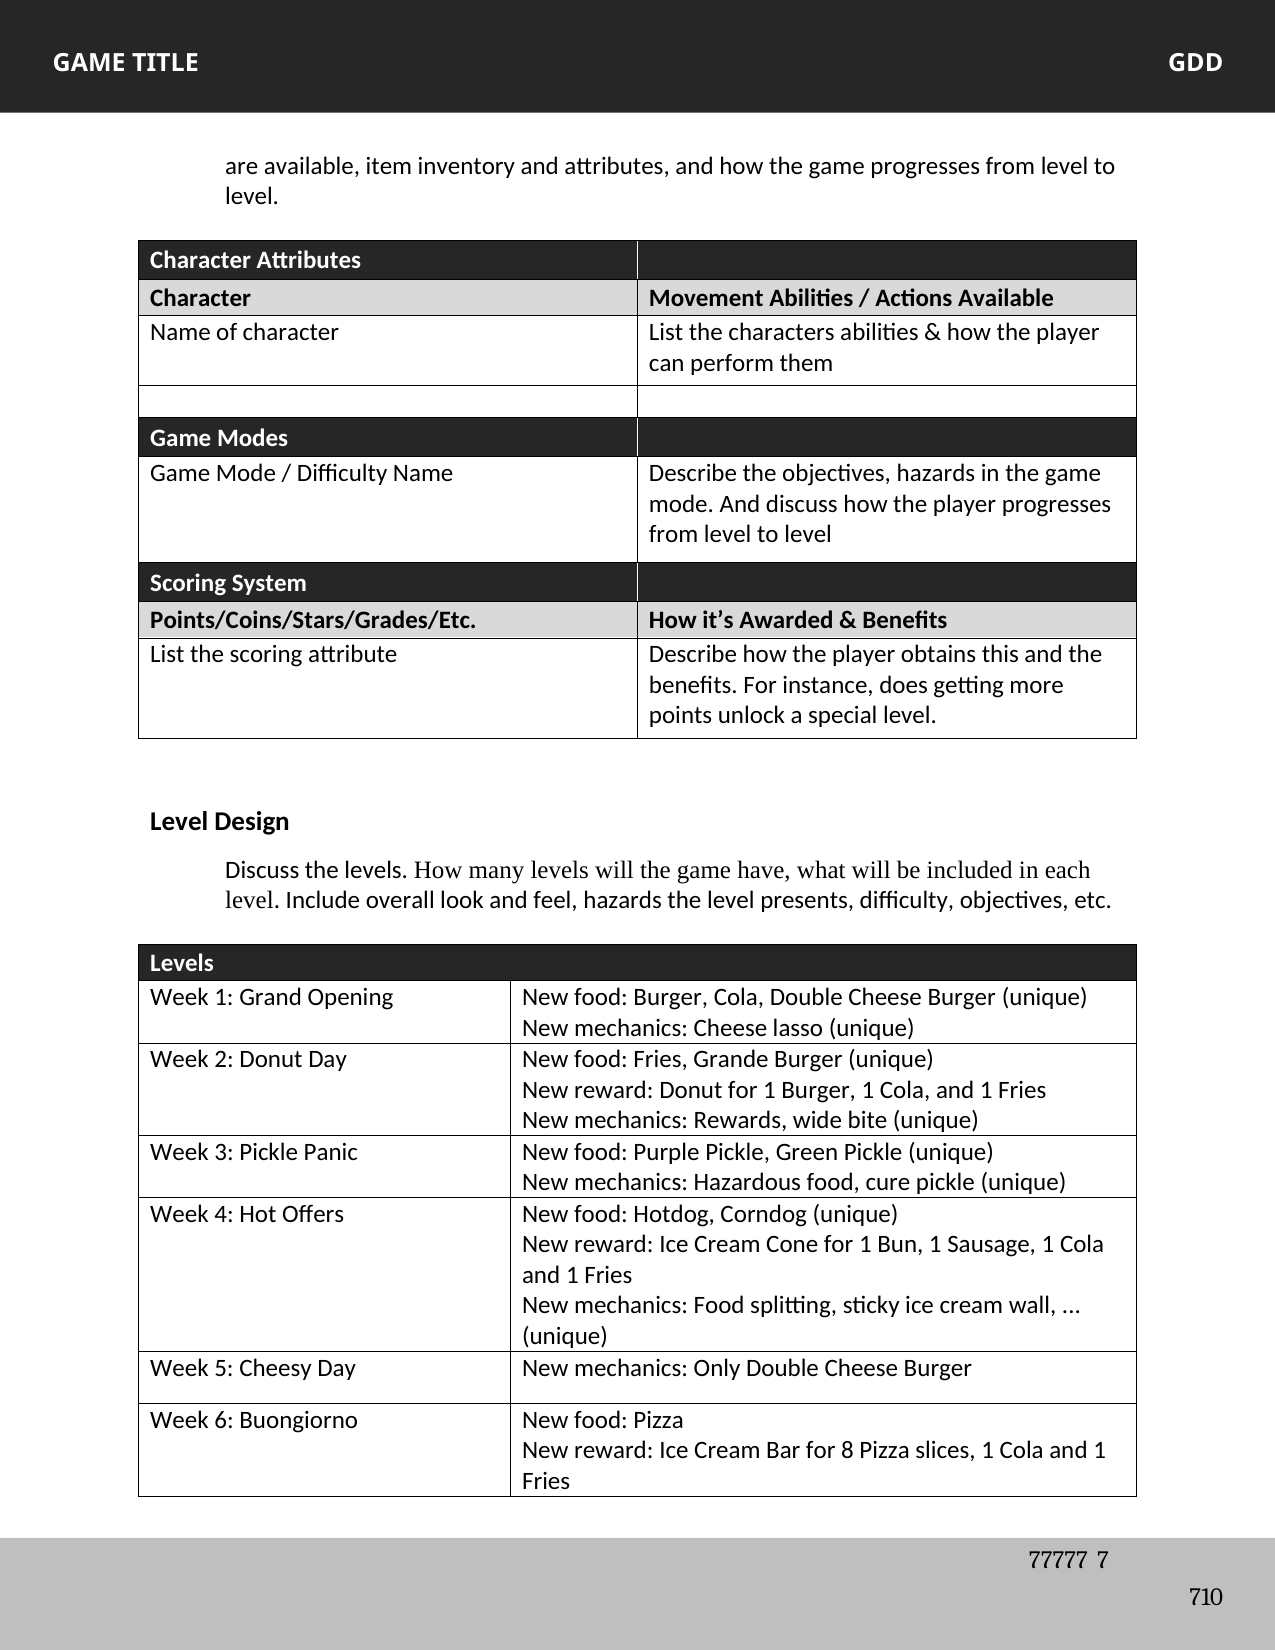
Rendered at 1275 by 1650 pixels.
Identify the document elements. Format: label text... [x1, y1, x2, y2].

table_cell New food: Purple Pickle, Green Pickle (unique) New mechanics: Hazardous food, cure pickle (unique) [511, 1136, 1136, 1197]
table_cell New mechanics: Only Double Cheese Burger [511, 1352, 1136, 1403]
table_cell List the characters abilities & how the player can perform them [638, 316, 1136, 385]
table_cell How it’s Awarded & Benefits [638, 602, 1136, 637]
table_cell List the scoring attribute [139, 639, 637, 738]
table_cell Week 5: Cheesy Day [139, 1352, 510, 1403]
table_cell Character [139, 280, 637, 315]
subtitle Level Design [150, 804, 1125, 838]
table_cell Week 6: Buongiorno [139, 1404, 510, 1496]
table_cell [511, 1404, 1136, 1496]
table_cell [638, 418, 1136, 456]
table_header Levels [139, 945, 511, 980]
table_cell Name of character [139, 316, 637, 385]
table_cell Week 4: Hot Offers [139, 1198, 510, 1351]
table_header [511, 945, 1136, 980]
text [225, 150, 1125, 211]
text Discuss the levels. How many levels will the game have, what will be included in each level. Include overall look and feel, hazards the level presents, difficulty, objectives, etc. [225, 854, 1125, 915]
table_cell New food: Hotdog, Corndog (unique) New reward: Ice Cream Cone for 1 Bun, 1 Sausage, 1 Cola and 1 Fries New mechanics: Food splitting, sticky ice cream wall, ... (unique) [511, 1198, 1136, 1351]
table_header Character Attributes [139, 241, 637, 279]
table_cell [139, 386, 637, 417]
table_cell [638, 386, 1136, 417]
table_cell New food: Burger, Cola, Double Cheese Burger (unique) New mechanics: Cheese lasso (unique) [511, 981, 1136, 1042]
table_header [638, 241, 1136, 279]
table_cell Week 3: Pickle Panic [139, 1136, 510, 1197]
table_cell [638, 563, 1136, 601]
table_cell Week 1: Grand Opening [139, 981, 510, 1042]
table_cell Describe how the player obtains this and the benefits. For instance, does getting more points unlock a special level. [638, 639, 1136, 738]
table_cell Scoring System [139, 563, 637, 601]
table_cell Movement Abilities / Actions Available [638, 280, 1136, 315]
table_cell Game Mode / Difficulty Name [139, 457, 637, 562]
table_cell Week 2: Donut Day [139, 1044, 510, 1135]
table_cell New food: Fries, Grande Burger (unique) New reward: Donut for 1 Burger, 1 Cola, and 1 Fries New mechanics: Rewards, wide bite (unique) [511, 1044, 1136, 1135]
table_cell Describe the objectives, hazards in the game mode. And discuss how the player progresses from level to level [638, 457, 1136, 562]
table_cell Game Modes [139, 418, 637, 456]
table_cell Points/Coins/Stars/Grades/Etc. [139, 602, 637, 637]
